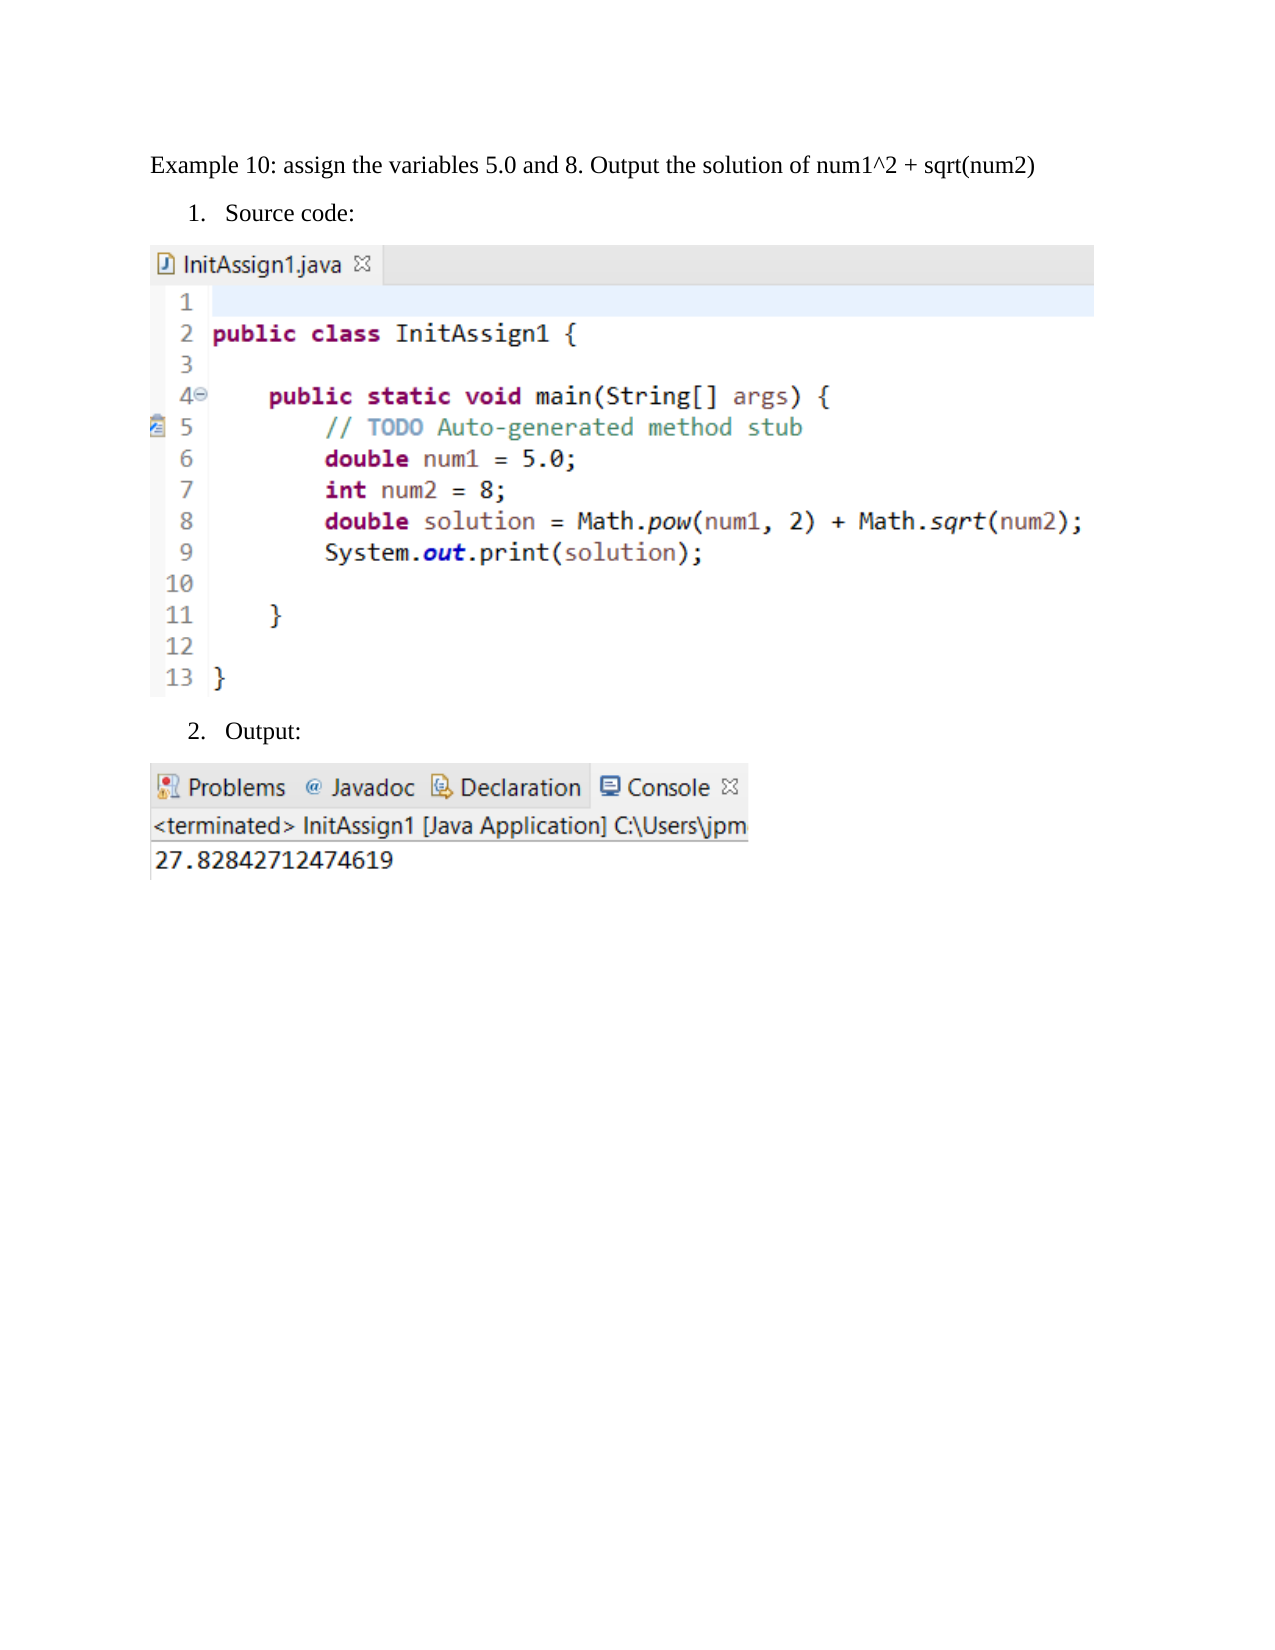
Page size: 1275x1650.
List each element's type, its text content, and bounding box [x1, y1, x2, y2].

text Example 10: assign the variables 5.0 and 8. Output the solution of num1^2 + sqrt(num2) [150, 150, 1125, 179]
picture [150, 763, 749, 880]
list Output: [187, 716, 1125, 745]
picture [150, 245, 1094, 697]
list Source code: [187, 198, 1125, 226]
